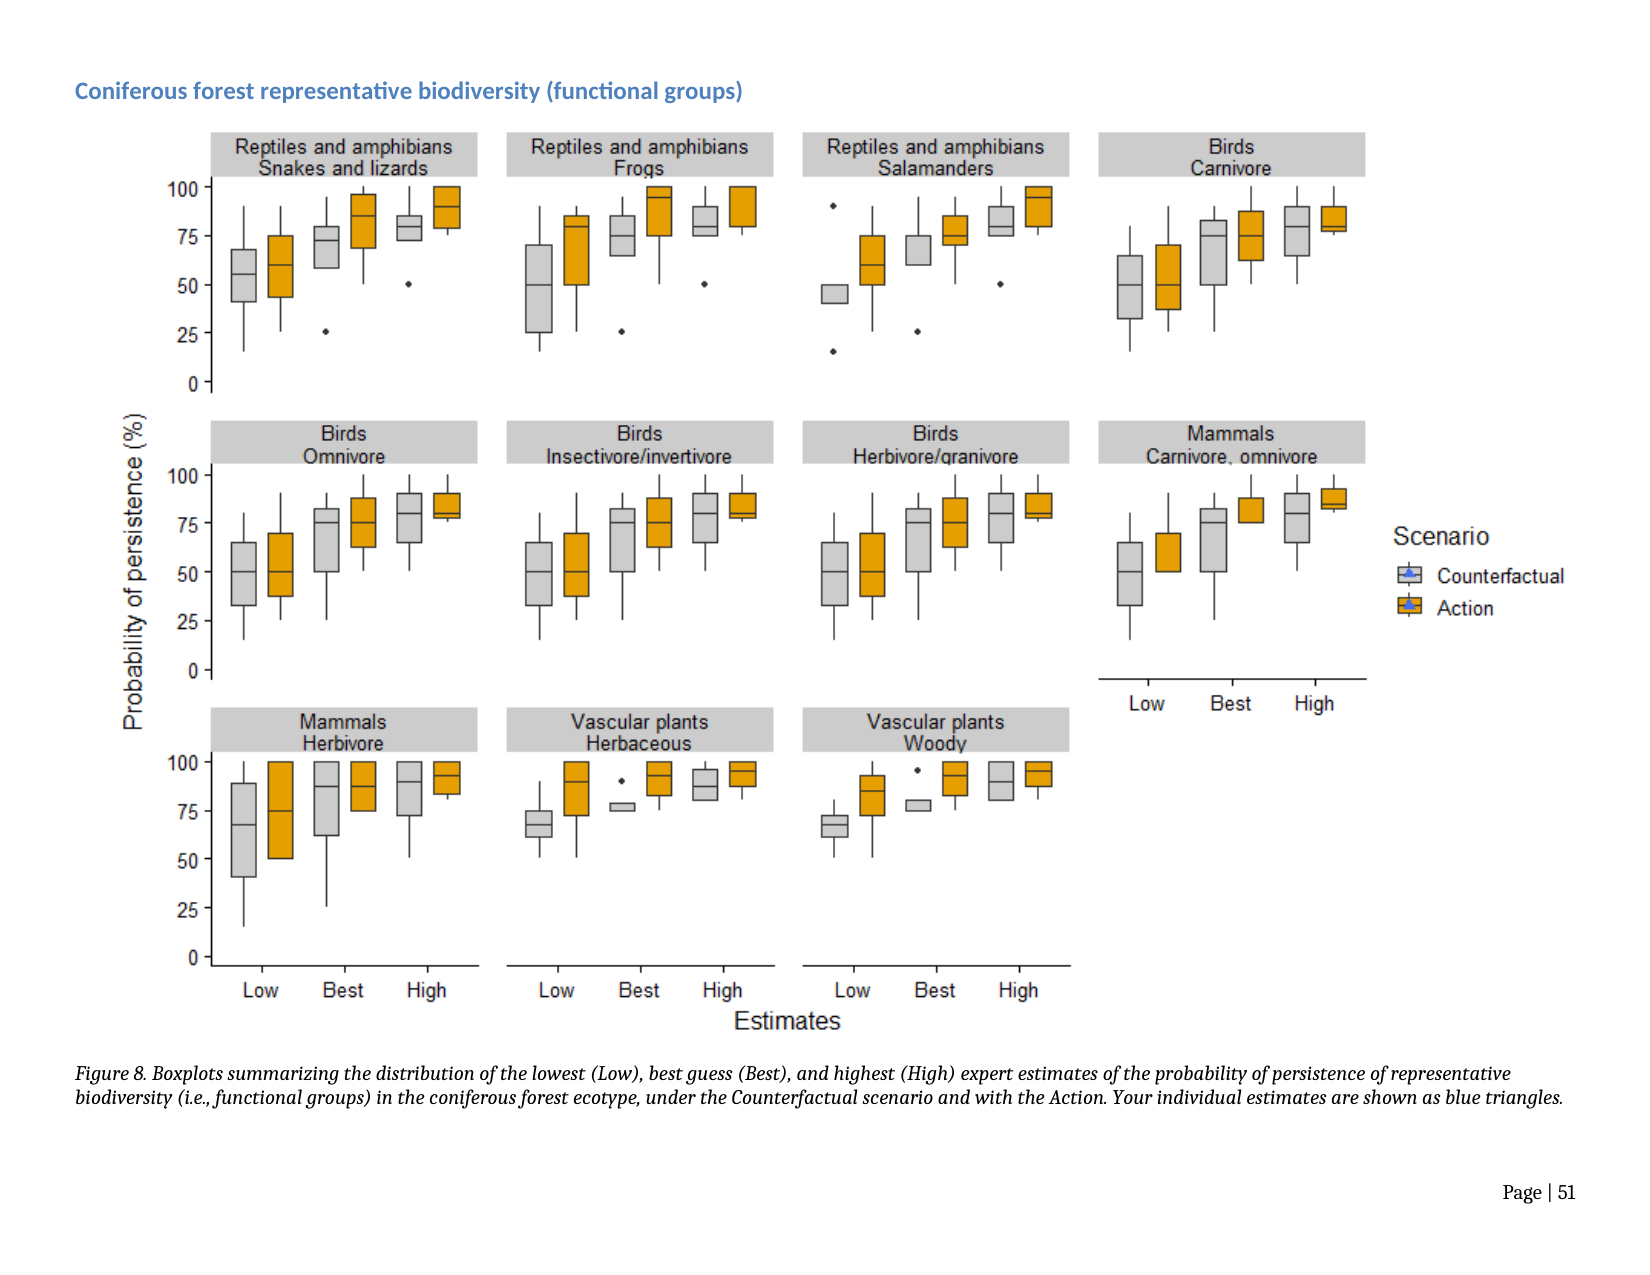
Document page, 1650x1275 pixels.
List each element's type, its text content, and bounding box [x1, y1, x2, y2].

picture [93, 105, 1594, 1062]
subtitle Coniferous forest representative biodiversity (functional groups) [75, 75, 1575, 106]
text Figure 8. Boxplots summarizing the distribution of the lowest (Low), best guess (Best), and highest (High) expert estimates of the probability of persistence of representative biodiversity (i.e., functional groups) in the coniferous forest ecotype, under the Counterfactual scenario and with the Action. Your individual estimates are shown as blue triangles. [75, 1062, 1575, 1109]
